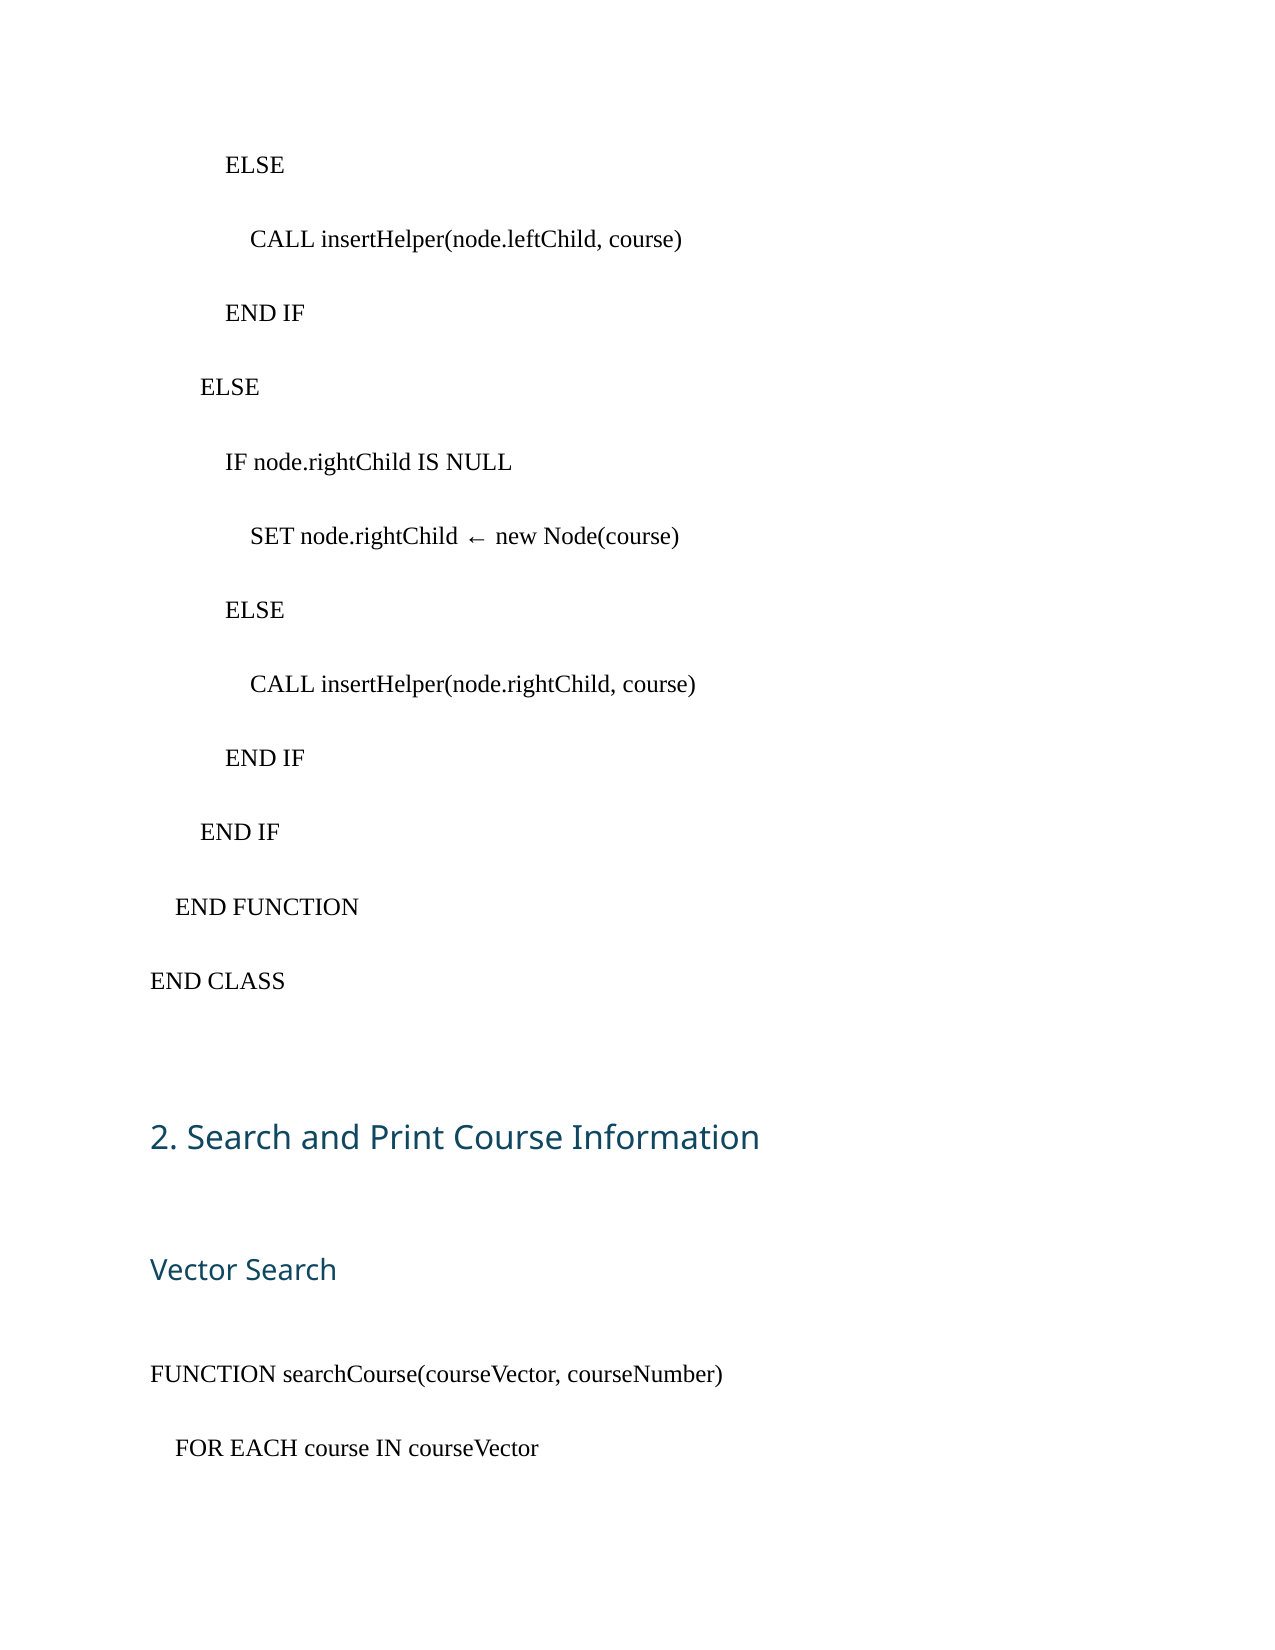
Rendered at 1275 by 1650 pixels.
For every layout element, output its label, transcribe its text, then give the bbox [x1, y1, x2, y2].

text ELSE [150, 150, 1125, 179]
text CALL insertHelper(node.leftChild, course) [150, 224, 1125, 253]
text END IF [150, 743, 1125, 772]
text ELSE [150, 595, 1125, 624]
text SET node.rightChild ← new Node(course) [150, 521, 1125, 549]
subtitle 2. Search and Print Course Information [150, 1114, 1125, 1159]
text CALL insertHelper(node.rightChild, course) [150, 669, 1125, 698]
text IF node.rightChild IS NULL [150, 447, 1125, 475]
text END FUNCTION [150, 892, 1125, 920]
text END IF [150, 298, 1125, 327]
text FUNCTION searchCourse(courseVector, courseNumber) [150, 1359, 1125, 1387]
text END IF [150, 817, 1125, 846]
text ELSE [150, 372, 1125, 401]
text FOR EACH course IN courseVector [150, 1433, 1125, 1462]
subtitle Vector Search [150, 1249, 1125, 1288]
text END CLASS [150, 966, 1125, 994]
